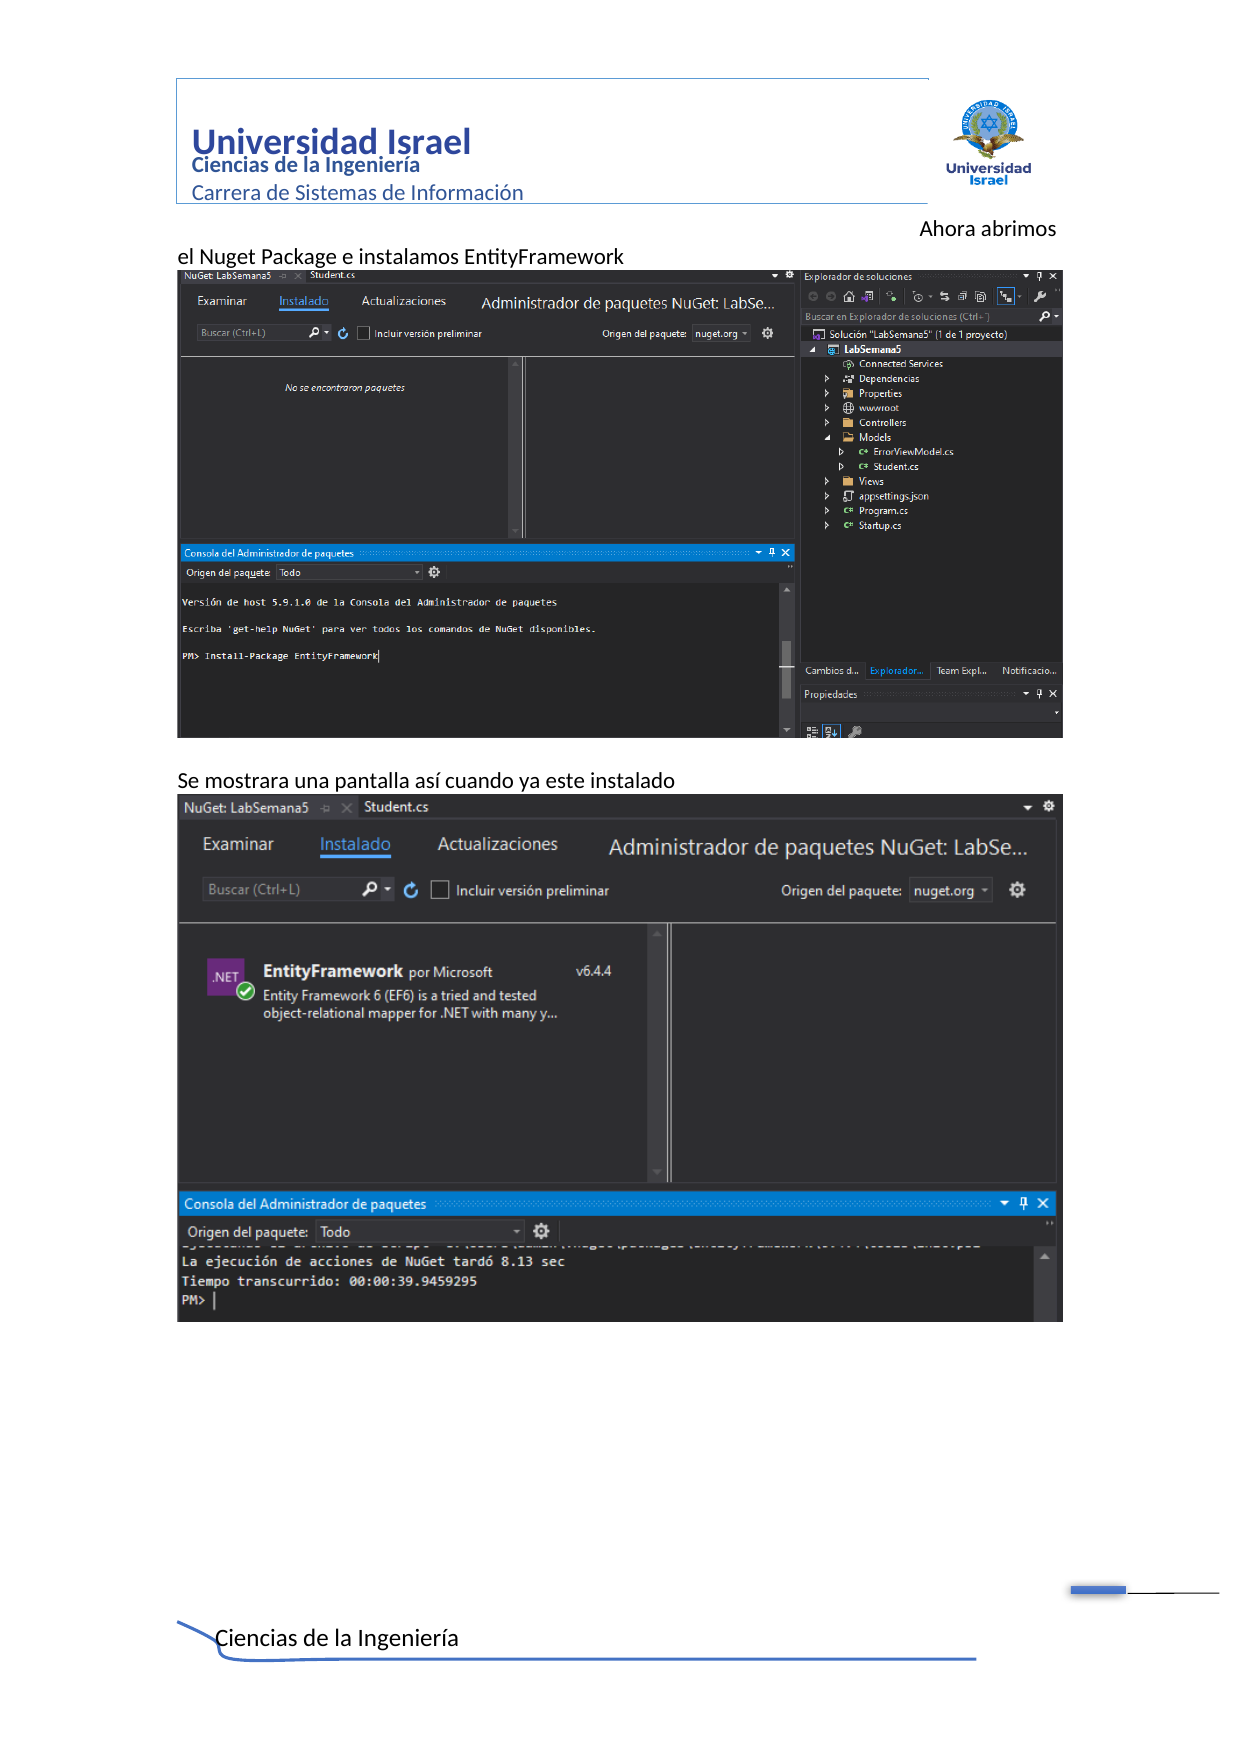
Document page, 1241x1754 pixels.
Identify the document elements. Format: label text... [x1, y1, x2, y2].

text Se mostrara una pantalla así cuando ya este instalado [177, 766, 1063, 794]
picture [177, 270, 1063, 738]
picture [177, 794, 1063, 1322]
text Ahora abrimos el Nuget Package e instalamos EntityFramework [177, 158, 1063, 270]
picture [927, 80, 1049, 204]
